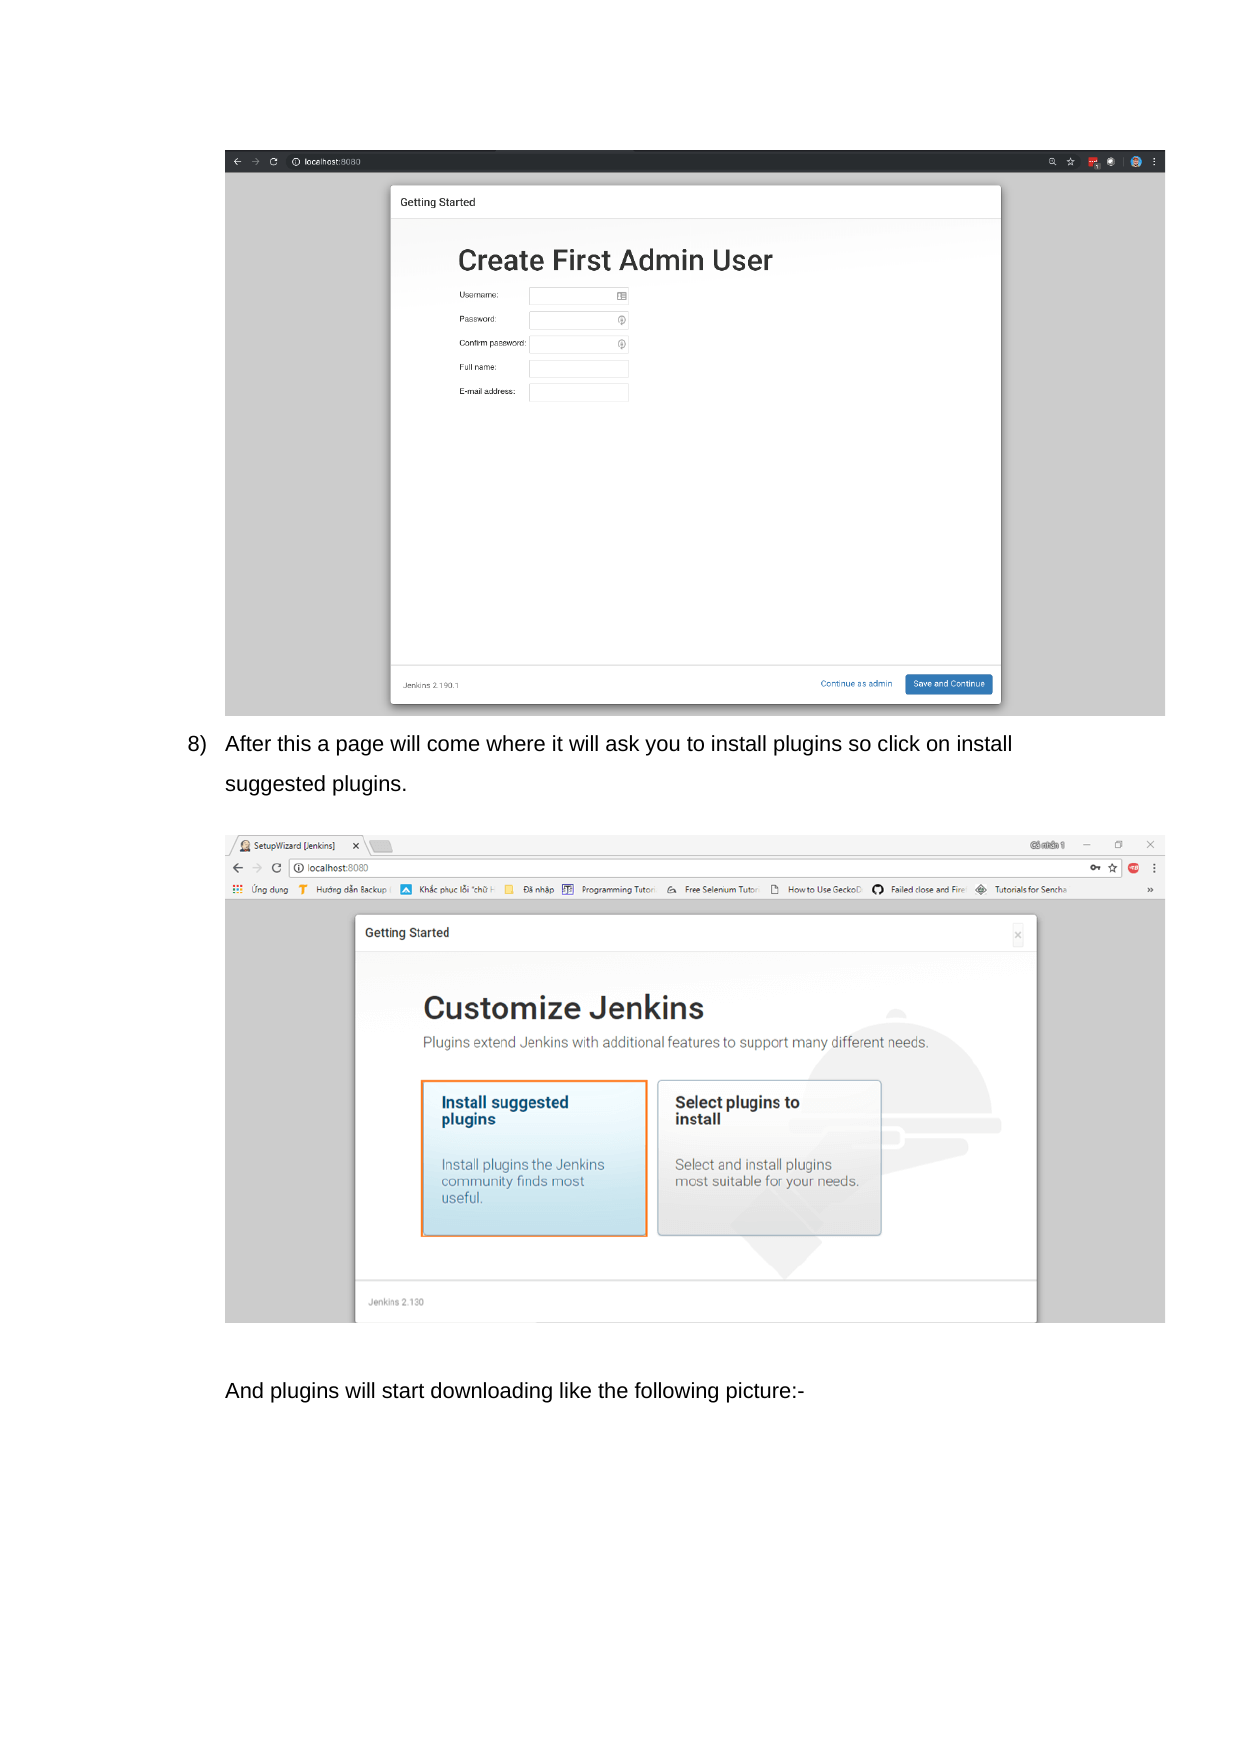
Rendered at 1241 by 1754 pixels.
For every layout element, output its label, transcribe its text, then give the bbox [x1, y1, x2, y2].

picture [225, 835, 1166, 1323]
list And plugins will start downloading like the following picture:- [225, 1363, 1090, 1403]
list After this a page will come where it will ask you to install plugins so click on install suggested plugins. [187, 716, 1090, 796]
picture [225, 150, 1166, 716]
